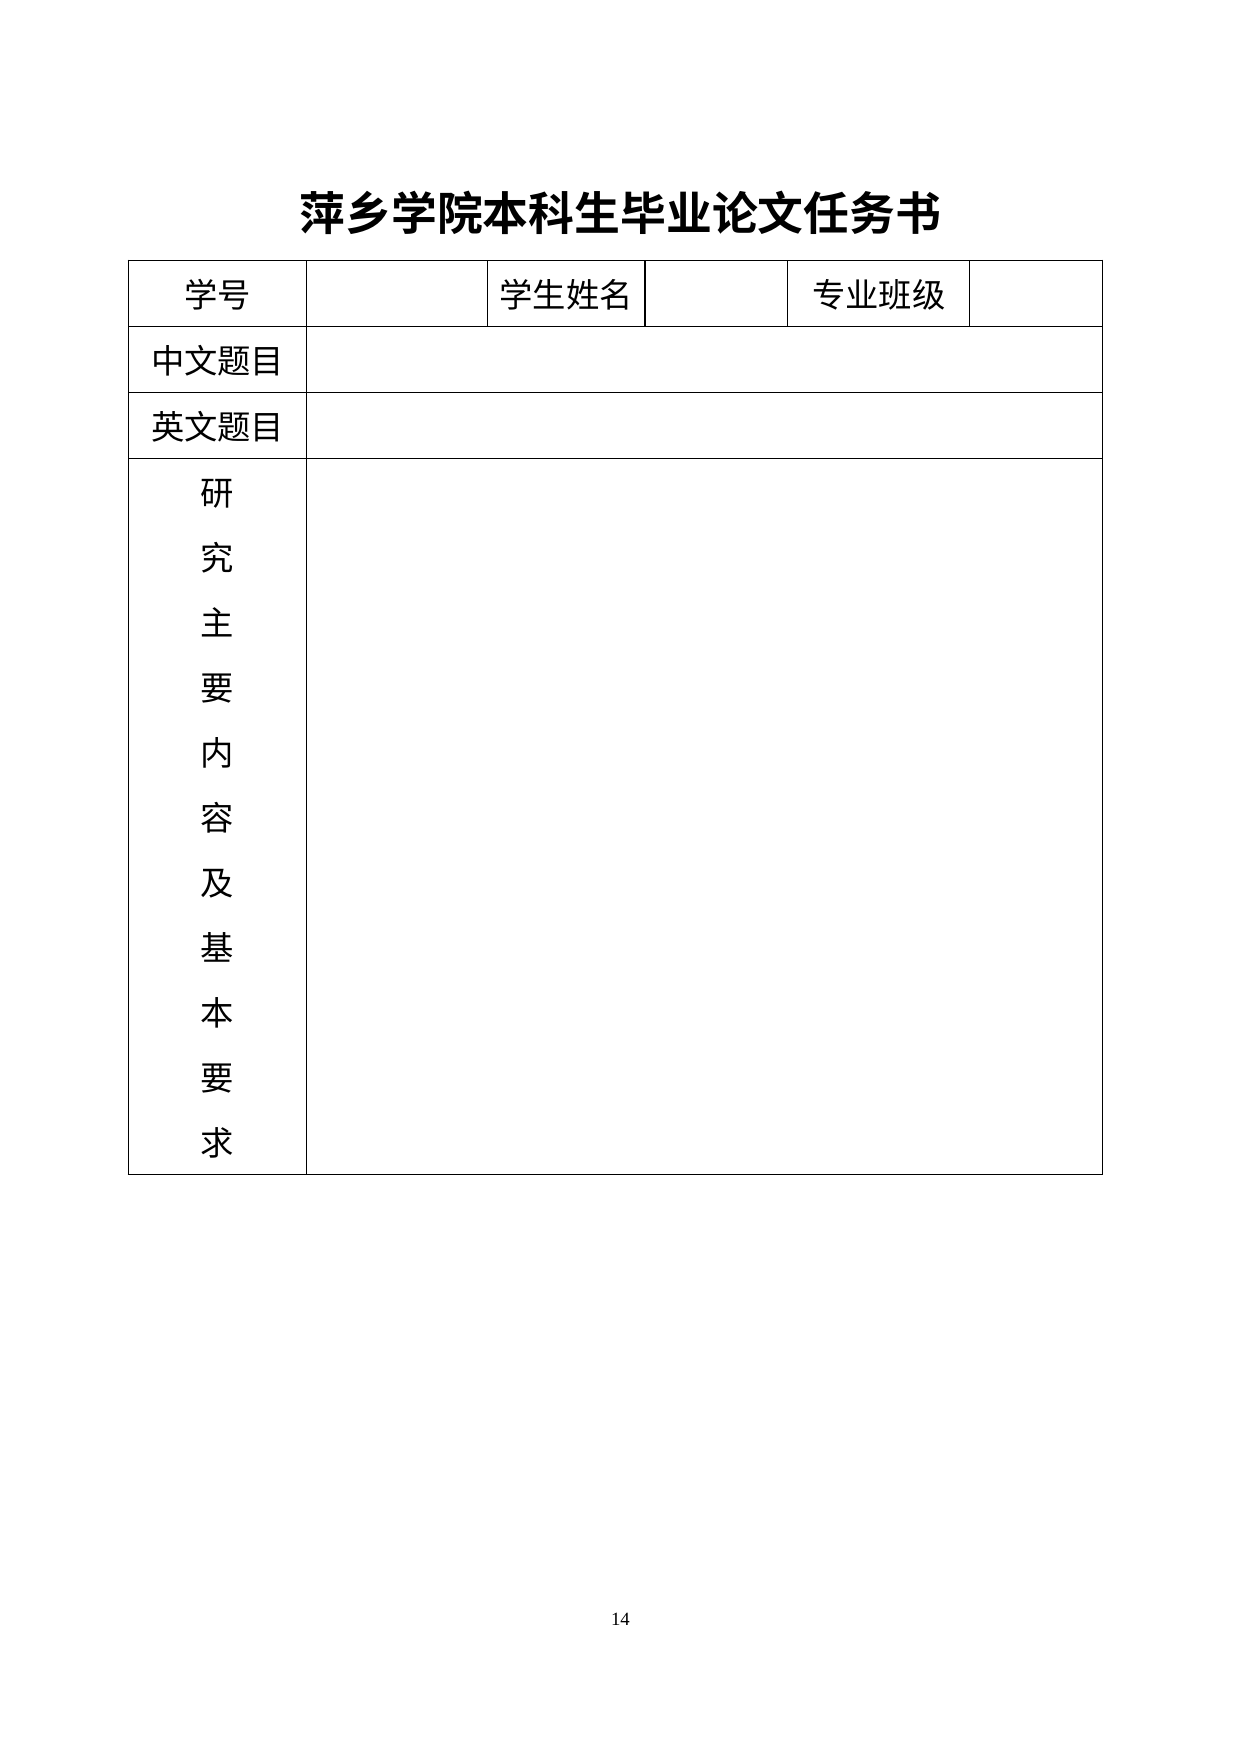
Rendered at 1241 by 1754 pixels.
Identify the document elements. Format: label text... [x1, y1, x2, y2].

table_header 专业班级 [788, 261, 969, 326]
table_cell 研 究 主 要 内 容 及 基 本 要 求 [129, 459, 306, 1174]
table_header 学号 [129, 261, 306, 326]
table_cell 中文题目 [129, 327, 306, 392]
table_header [307, 261, 487, 326]
table_header [646, 261, 787, 326]
table_cell 英文题目 [129, 393, 306, 458]
text 萍乡学院本科生毕业论文任务书 [187, 162, 1053, 259]
table_header [970, 261, 1102, 326]
table_cell [307, 393, 1102, 458]
table_cell [307, 327, 1102, 392]
table_cell [307, 459, 1102, 1174]
table_header 学生姓名 [488, 261, 644, 326]
